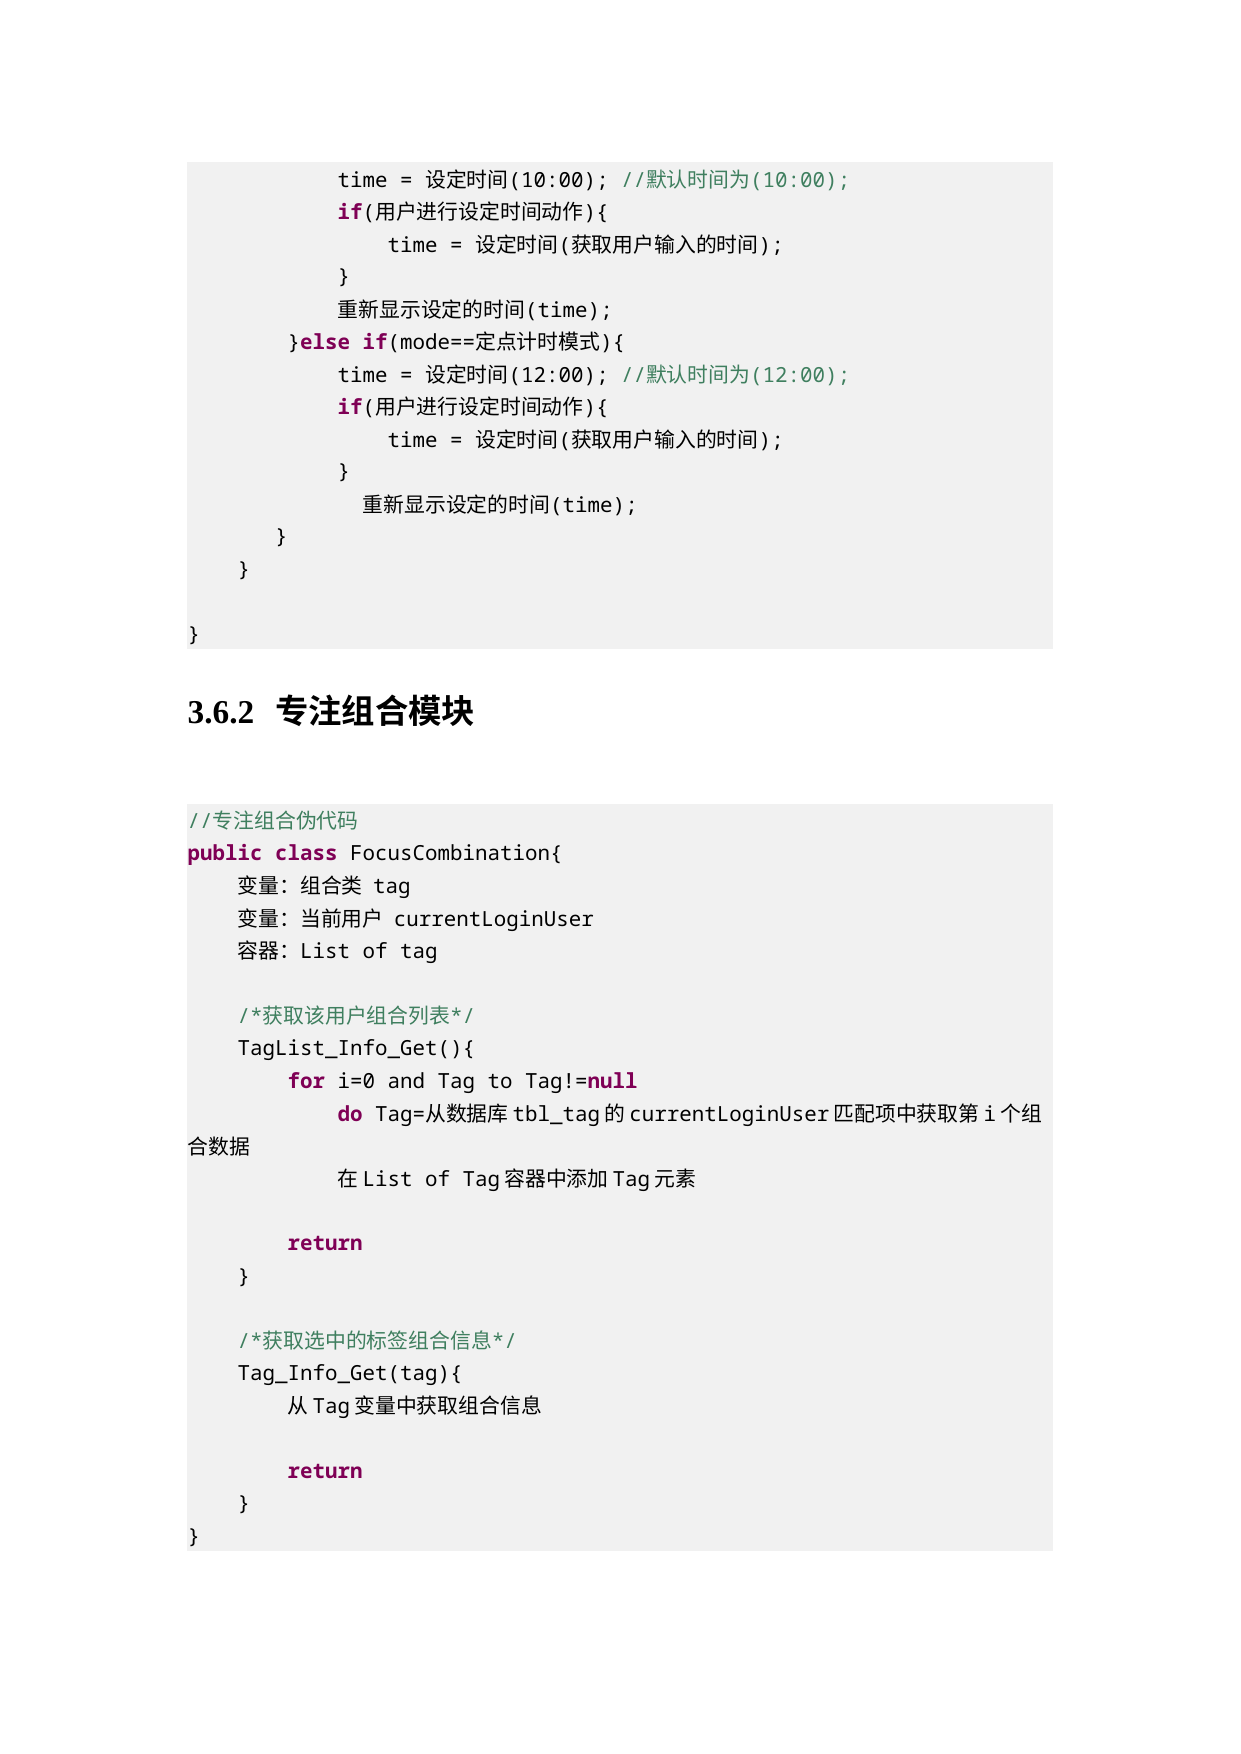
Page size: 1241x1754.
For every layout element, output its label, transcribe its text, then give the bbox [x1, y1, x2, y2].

text time = 设定时间(12:00); //默认时间为(12:00); [187, 357, 1053, 389]
text } [187, 1486, 1053, 1519]
text } [187, 519, 1053, 552]
text } [187, 552, 1053, 584]
text TagList_Info_Get(){ [187, 1031, 1053, 1064]
text if(用户进行设定时间动作){ [187, 194, 1053, 227]
subtitle 专注组合模块 [187, 677, 1053, 742]
text 在List of Tag容器中添加Tag元素 [187, 1161, 1053, 1194]
text } [187, 1259, 1053, 1291]
text 变量：组合类 tag [187, 869, 1053, 901]
text 重新显示设定的时间(time); [187, 487, 1053, 519]
text 从Tag变量中获取组合信息 [187, 1389, 1053, 1421]
text //专注组合伪代码 [187, 804, 1053, 836]
text } [187, 617, 1053, 649]
text return [187, 1454, 1053, 1486]
text /*获取选中的标签组合信息*/ [187, 1324, 1053, 1356]
text time = 设定时间(获取用户输入的时间); [187, 227, 1053, 259]
text 变量：当前用户 currentLoginUser [187, 901, 1053, 934]
text time = 设定时间(10:00); //默认时间为(10:00); [187, 162, 1053, 194]
text }else if(mode==定点计时模式){ [187, 324, 1053, 357]
text Tag_Info_Get(tag){ [187, 1356, 1053, 1389]
text 重新显示设定的时间(time); [187, 292, 1053, 324]
text if(用户进行设定时间动作){ [187, 389, 1053, 422]
text do Tag=从数据库tbl_tag的currentLoginUser匹配项中获取第i个组合数据 [187, 1096, 1053, 1161]
text for i=0 and Tag to Tag!=null [187, 1064, 1053, 1096]
text 容器：List of tag [187, 934, 1053, 966]
text } [187, 1519, 1053, 1551]
text } [187, 259, 1053, 292]
text public class FocusCombination{ [187, 836, 1053, 869]
text return [187, 1226, 1053, 1259]
text time = 设定时间(获取用户输入的时间); [187, 422, 1053, 454]
text } [187, 454, 1053, 487]
text /*获取该用户组合列表*/ [187, 999, 1053, 1031]
